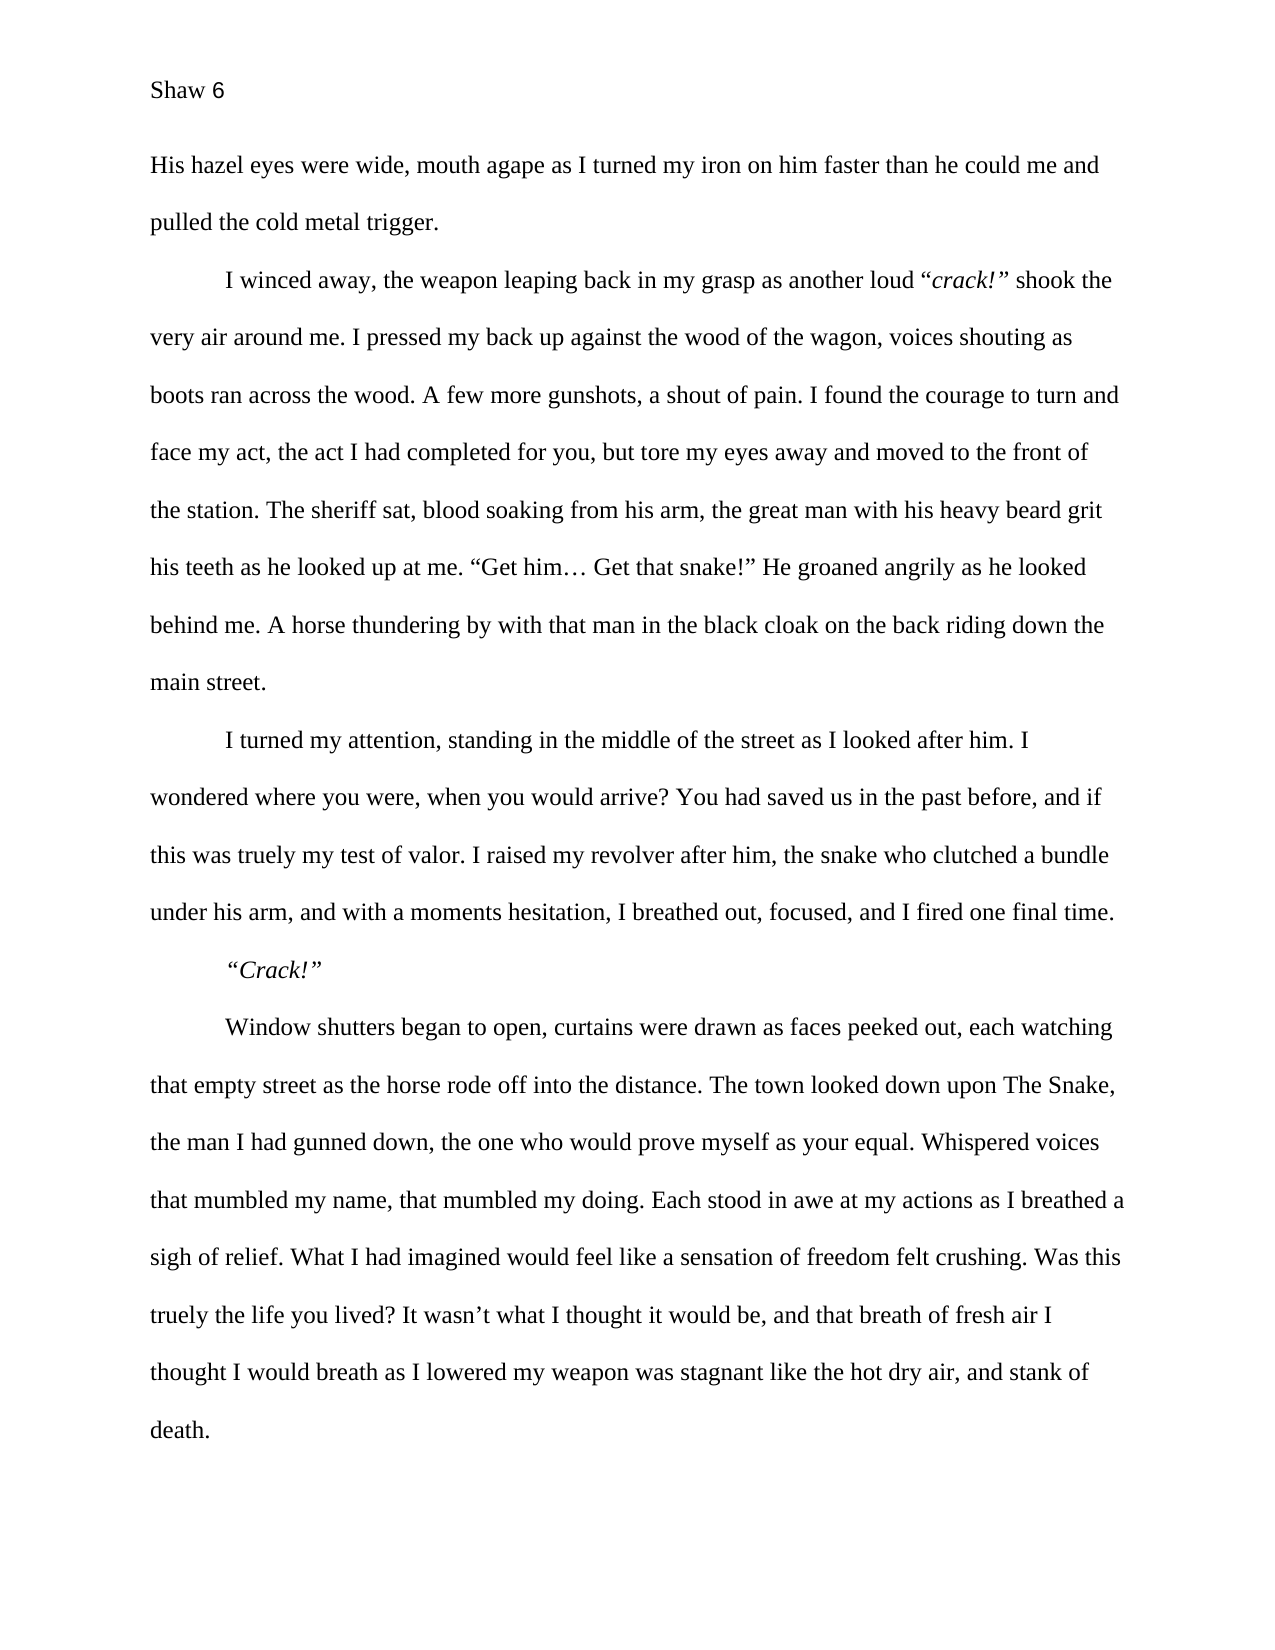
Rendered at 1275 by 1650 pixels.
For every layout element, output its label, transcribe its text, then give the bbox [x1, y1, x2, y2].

text I winced away, the weapon leaping back in my grasp as another loud “crack!” shook the very air around me. I pressed my back up against the wood of the wagon, voices shouting as boots ran across the wood. A few more gunshots, a shout of pain. I found the courage to turn and face my act, the act I had completed for you, but tore my eyes away and moved to the front of the station. The sheriff sat, blood soaking from his arm, the great man with his heavy beard grit his teeth as he looked up at me. “Get him… Get that snake!” He groaned angrily as he looked behind me. A horse thundering by with that man in the black cloak on the back riding down the main street. [150, 265, 1125, 696]
text “Crack!” [150, 955, 1125, 984]
text Window shutters began to open, curtains were drawn as faces peeked out, each watching that empty street as the horse rode off into the distance. The town looked down upon The Snake, the man I had gunned down, the one who would prove myself as your equal. Whispered voices that mumbled my name, that mumbled my doing. Each stood in awe at my actions as I breathed a sigh of relief. What I had imagined would feel like a sensation of freedom felt crushing. Was this truely the life you lived? It wasn’t what I thought it would be, and that breath of fresh air I thought I would breath as I lowered my weapon was stagnant like the hot dry air, and stank of death. [150, 1012, 1125, 1444]
text I turned my attention, standing in the middle of the street as I looked after him. I wondered where you were, when you would arrive? You had saved us in the past before, and if this was truely my test of valor. I raised my revolver after him, the snake who clutched a bundle under his arm, and with a moments hesitation, I breathed out, focused, and I fired one final time. [150, 725, 1125, 926]
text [150, 150, 1125, 236]
